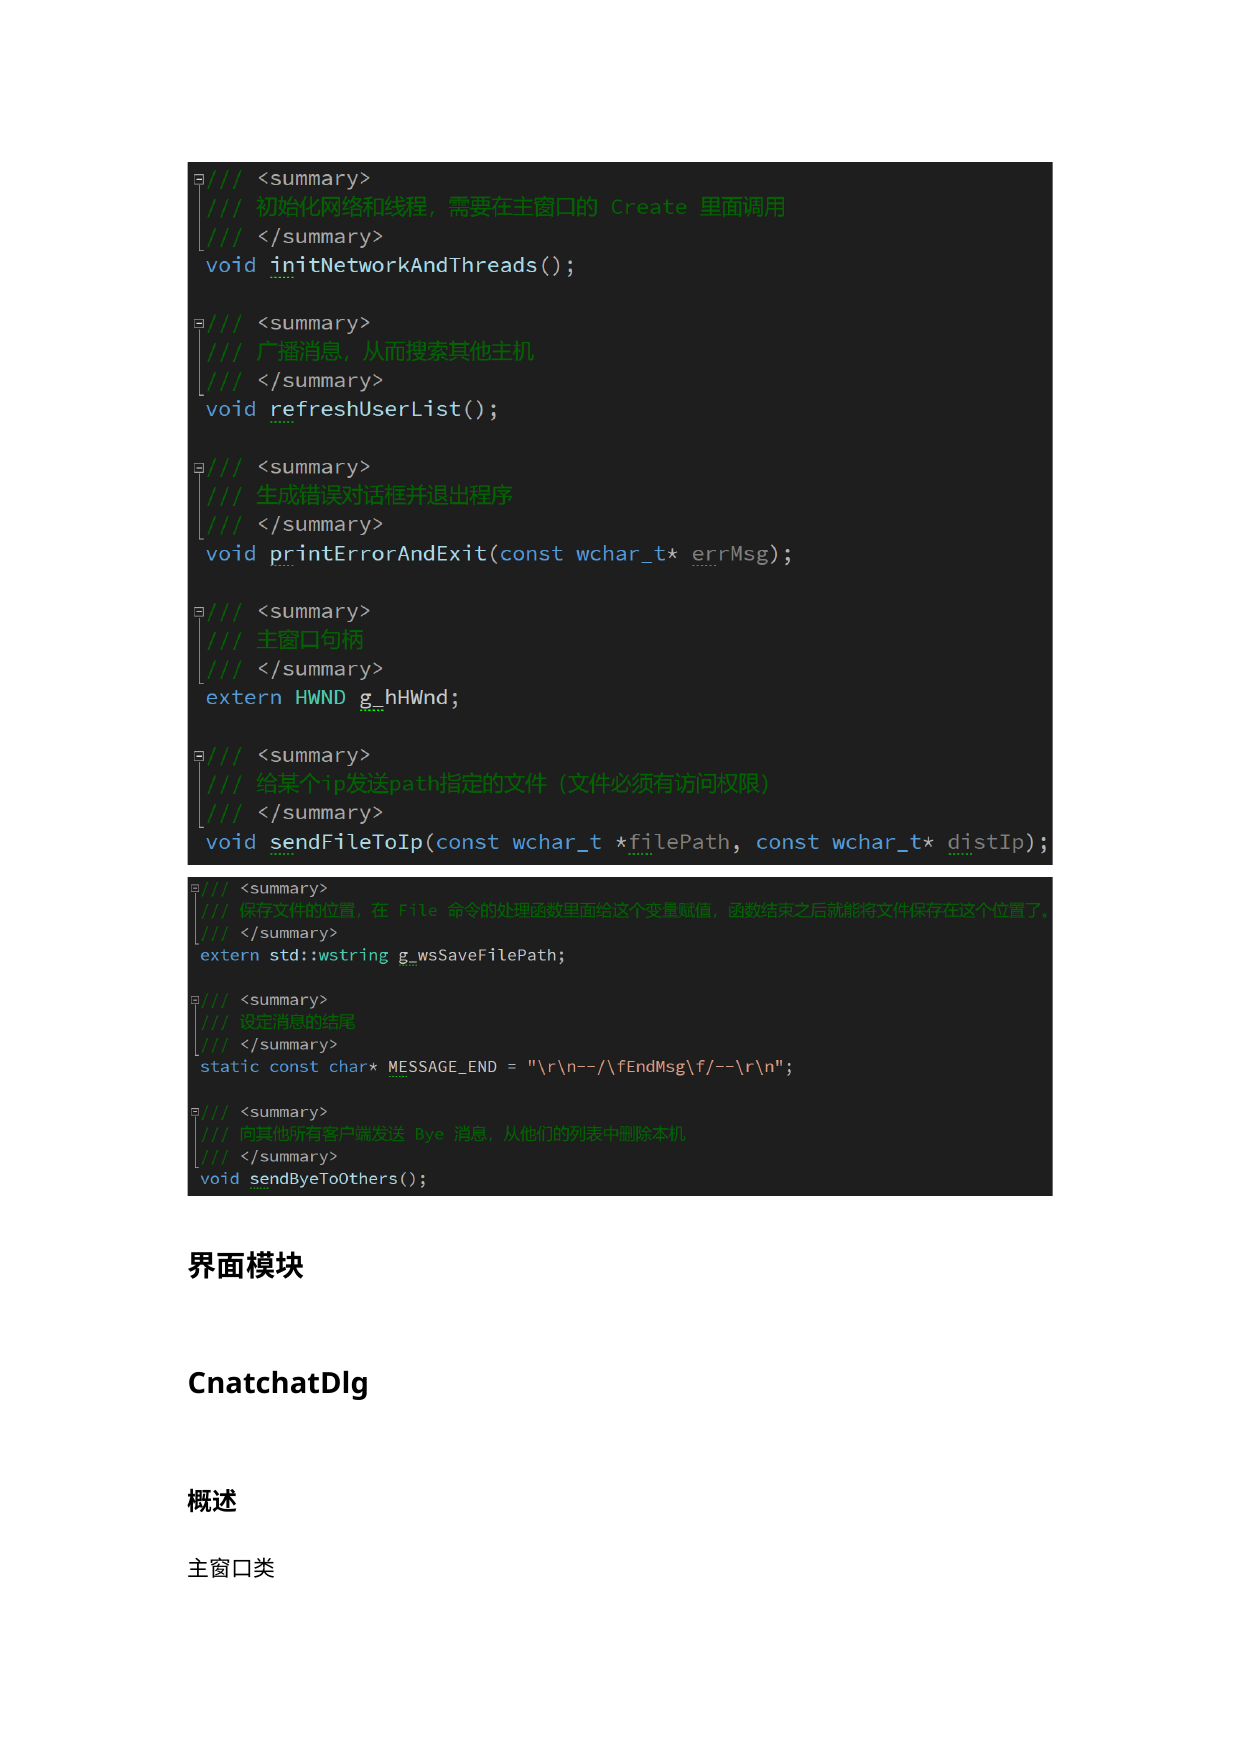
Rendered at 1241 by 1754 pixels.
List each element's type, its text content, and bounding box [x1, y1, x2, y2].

picture [187, 877, 1053, 1196]
picture [187, 162, 1053, 865]
text 主窗口类 [187, 1551, 1053, 1583]
subtitle 概述 [187, 1467, 1053, 1532]
subtitle CnatchatDlg [187, 1350, 1053, 1415]
subtitle 界面模块 [187, 1231, 1053, 1296]
